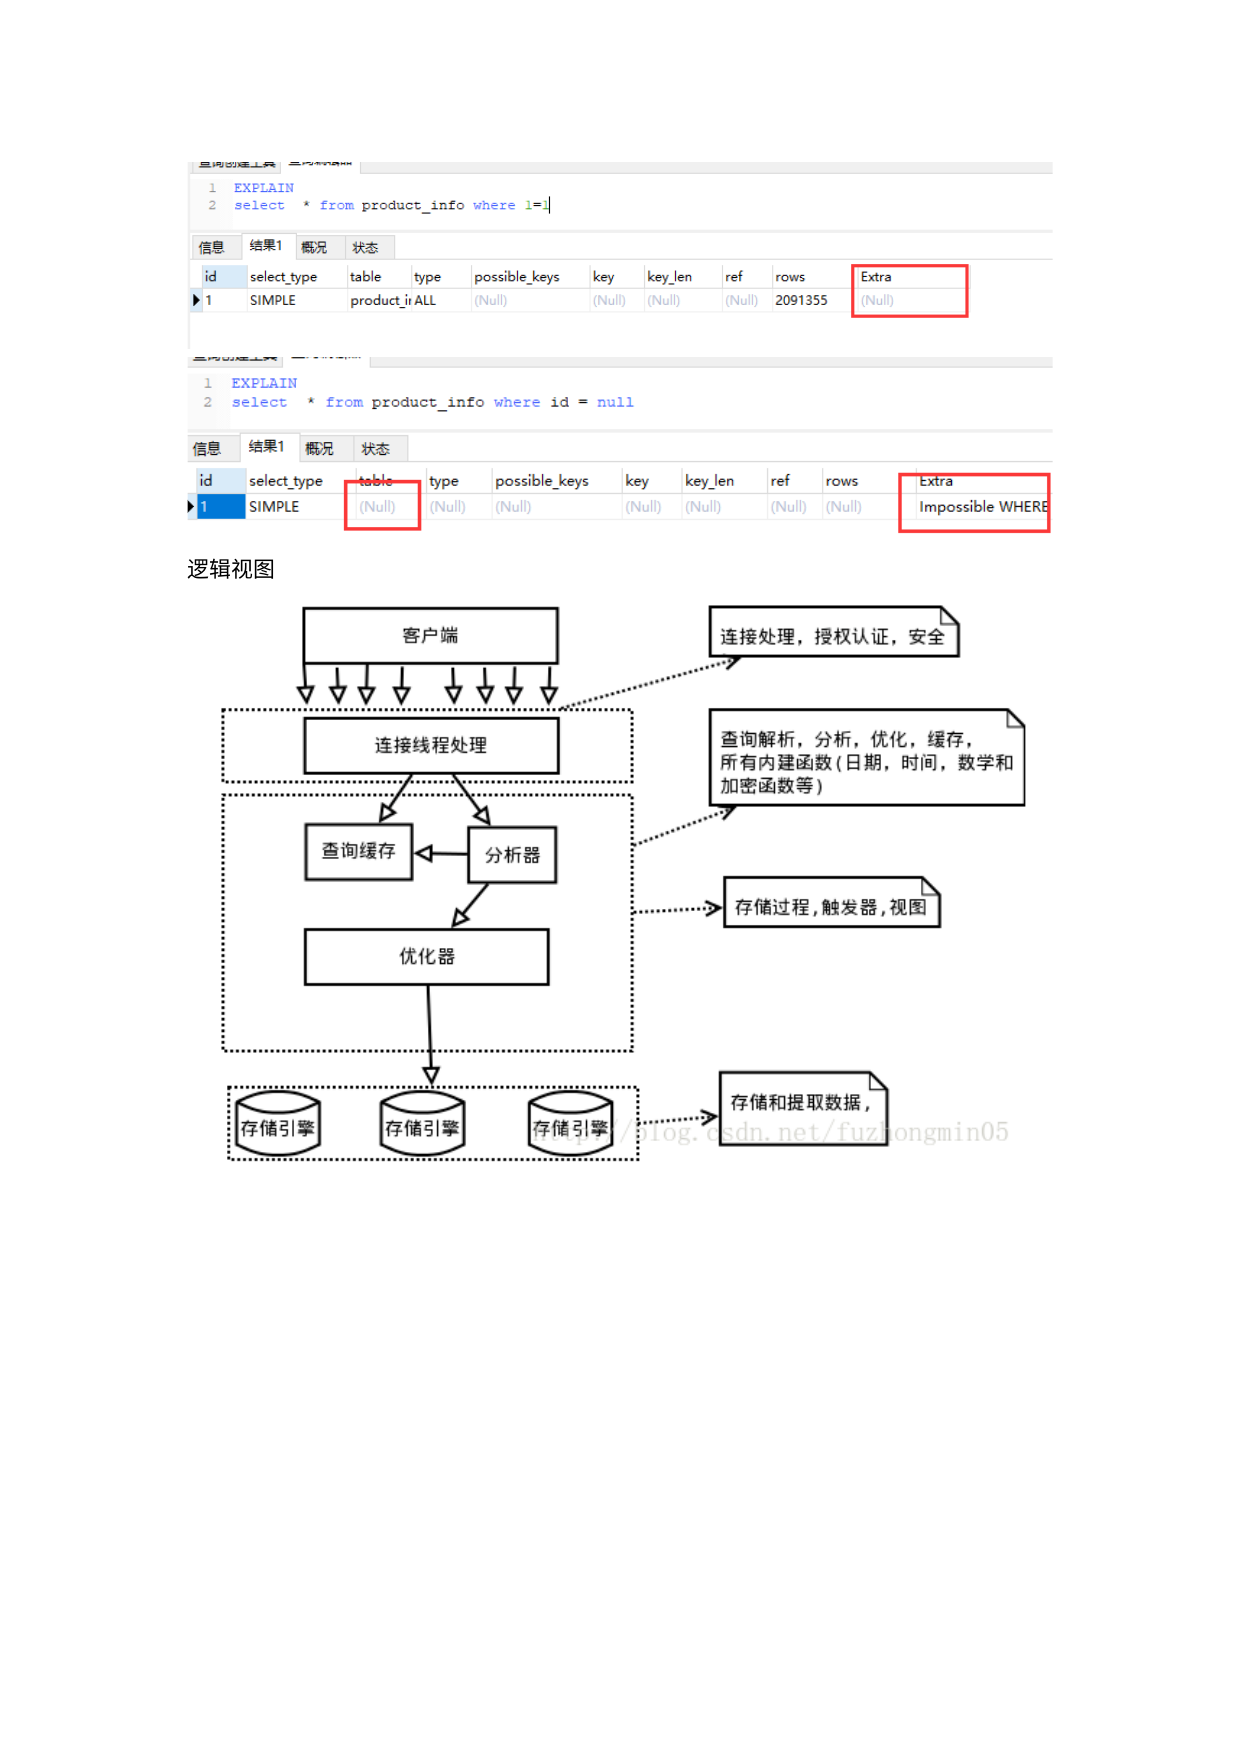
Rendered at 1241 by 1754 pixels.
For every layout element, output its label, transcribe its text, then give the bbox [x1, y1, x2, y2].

picture [187, 584, 1053, 1167]
picture [187, 357, 1053, 539]
picture [187, 162, 1053, 349]
text 逻辑视图 [187, 552, 1053, 584]
